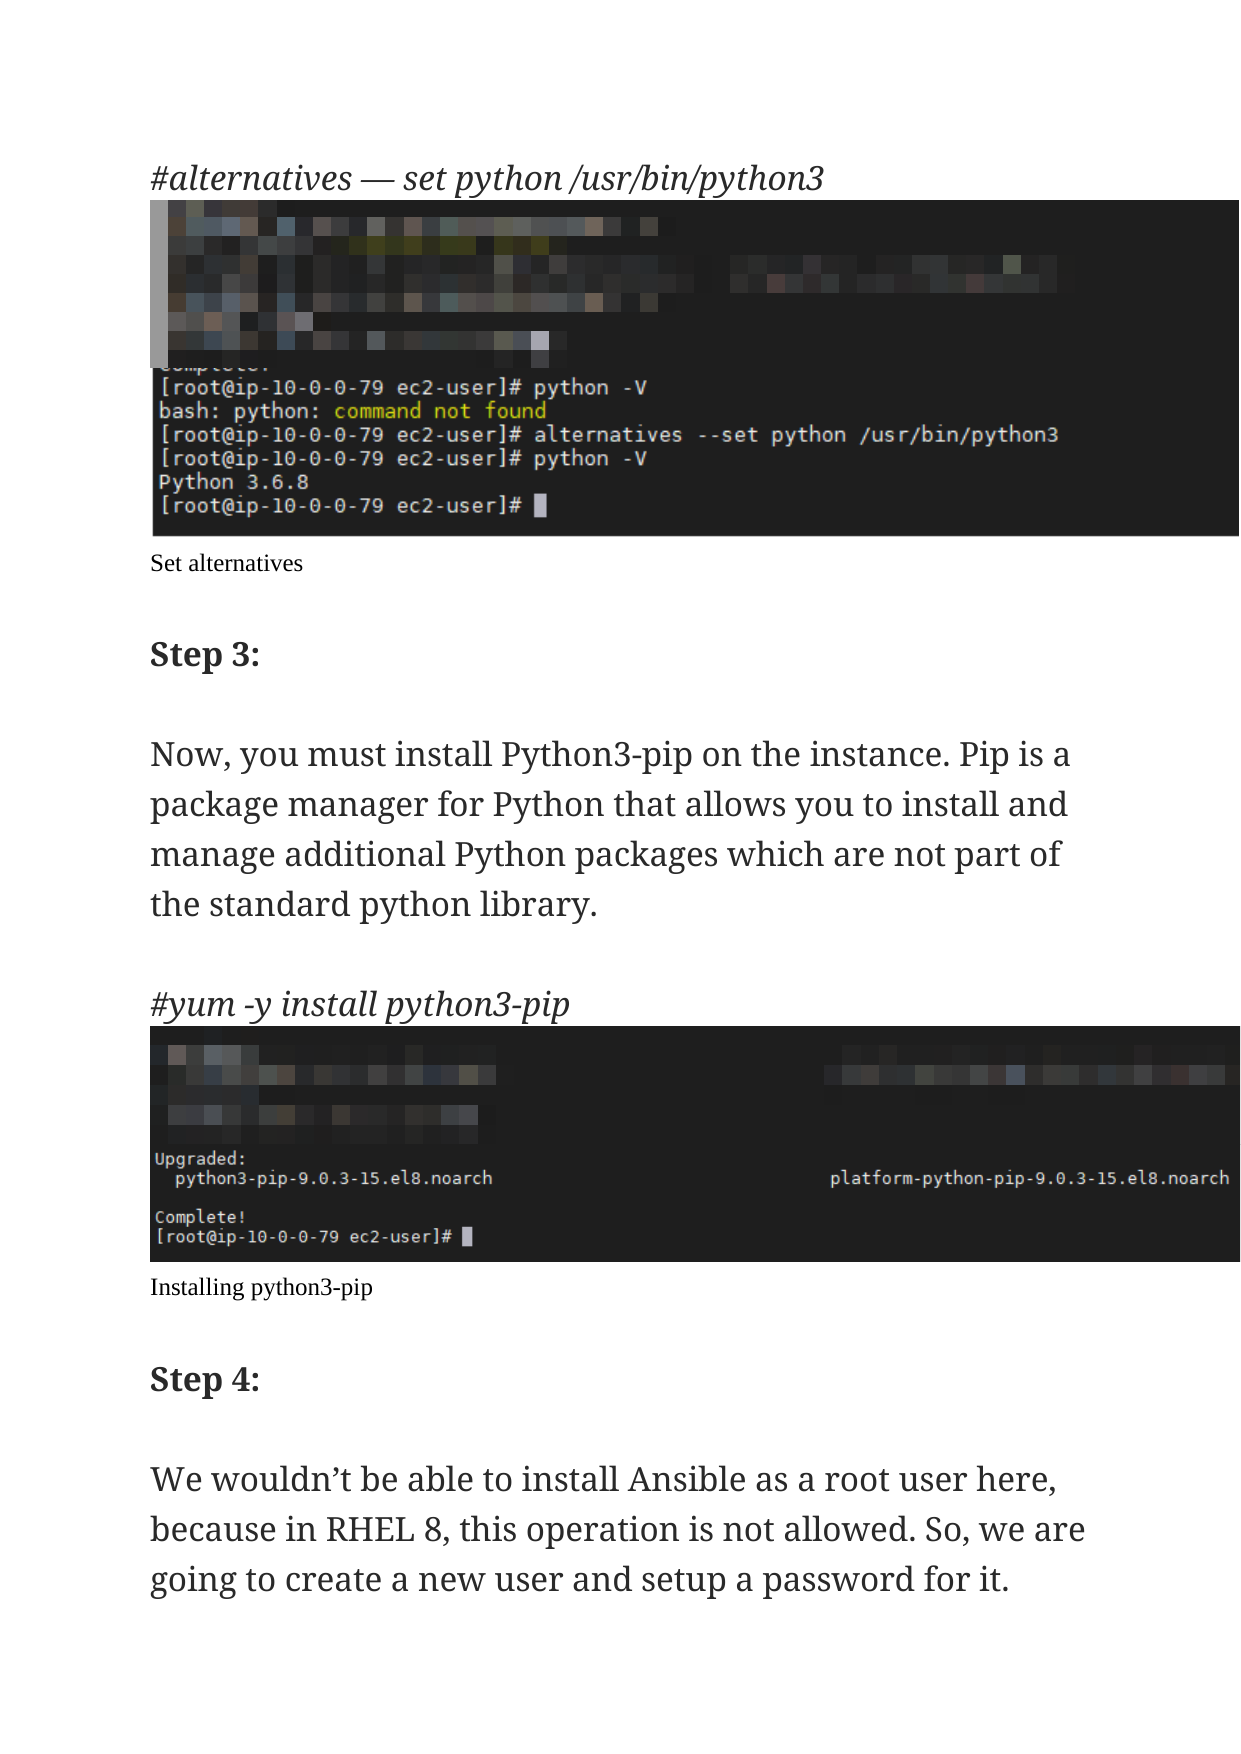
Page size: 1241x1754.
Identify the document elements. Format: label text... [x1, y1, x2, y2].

text We wouldn’t be able to install Ansible as a root user here, because in RHEL 8, this operation is not allowed. So, we are going to create a new user and setup a password for it. [150, 1451, 1090, 1601]
text #alternatives — set python /usr/bin/python3 [150, 150, 1090, 200]
picture [150, 200, 1239, 538]
text #yum -y install python3-pip [150, 977, 1090, 1026]
picture [150, 1026, 1241, 1262]
text Set alternatives [150, 548, 1090, 577]
text Step 4: [150, 1351, 1090, 1401]
text Installing python3-pip [150, 1272, 1090, 1301]
text Step 3: [150, 627, 1090, 677]
text Now, you must install Python3-pip on the instance. Pip is a package manager for Python that allows you to install and manage additional Python packages which are not part of the standard python library. [150, 727, 1090, 927]
